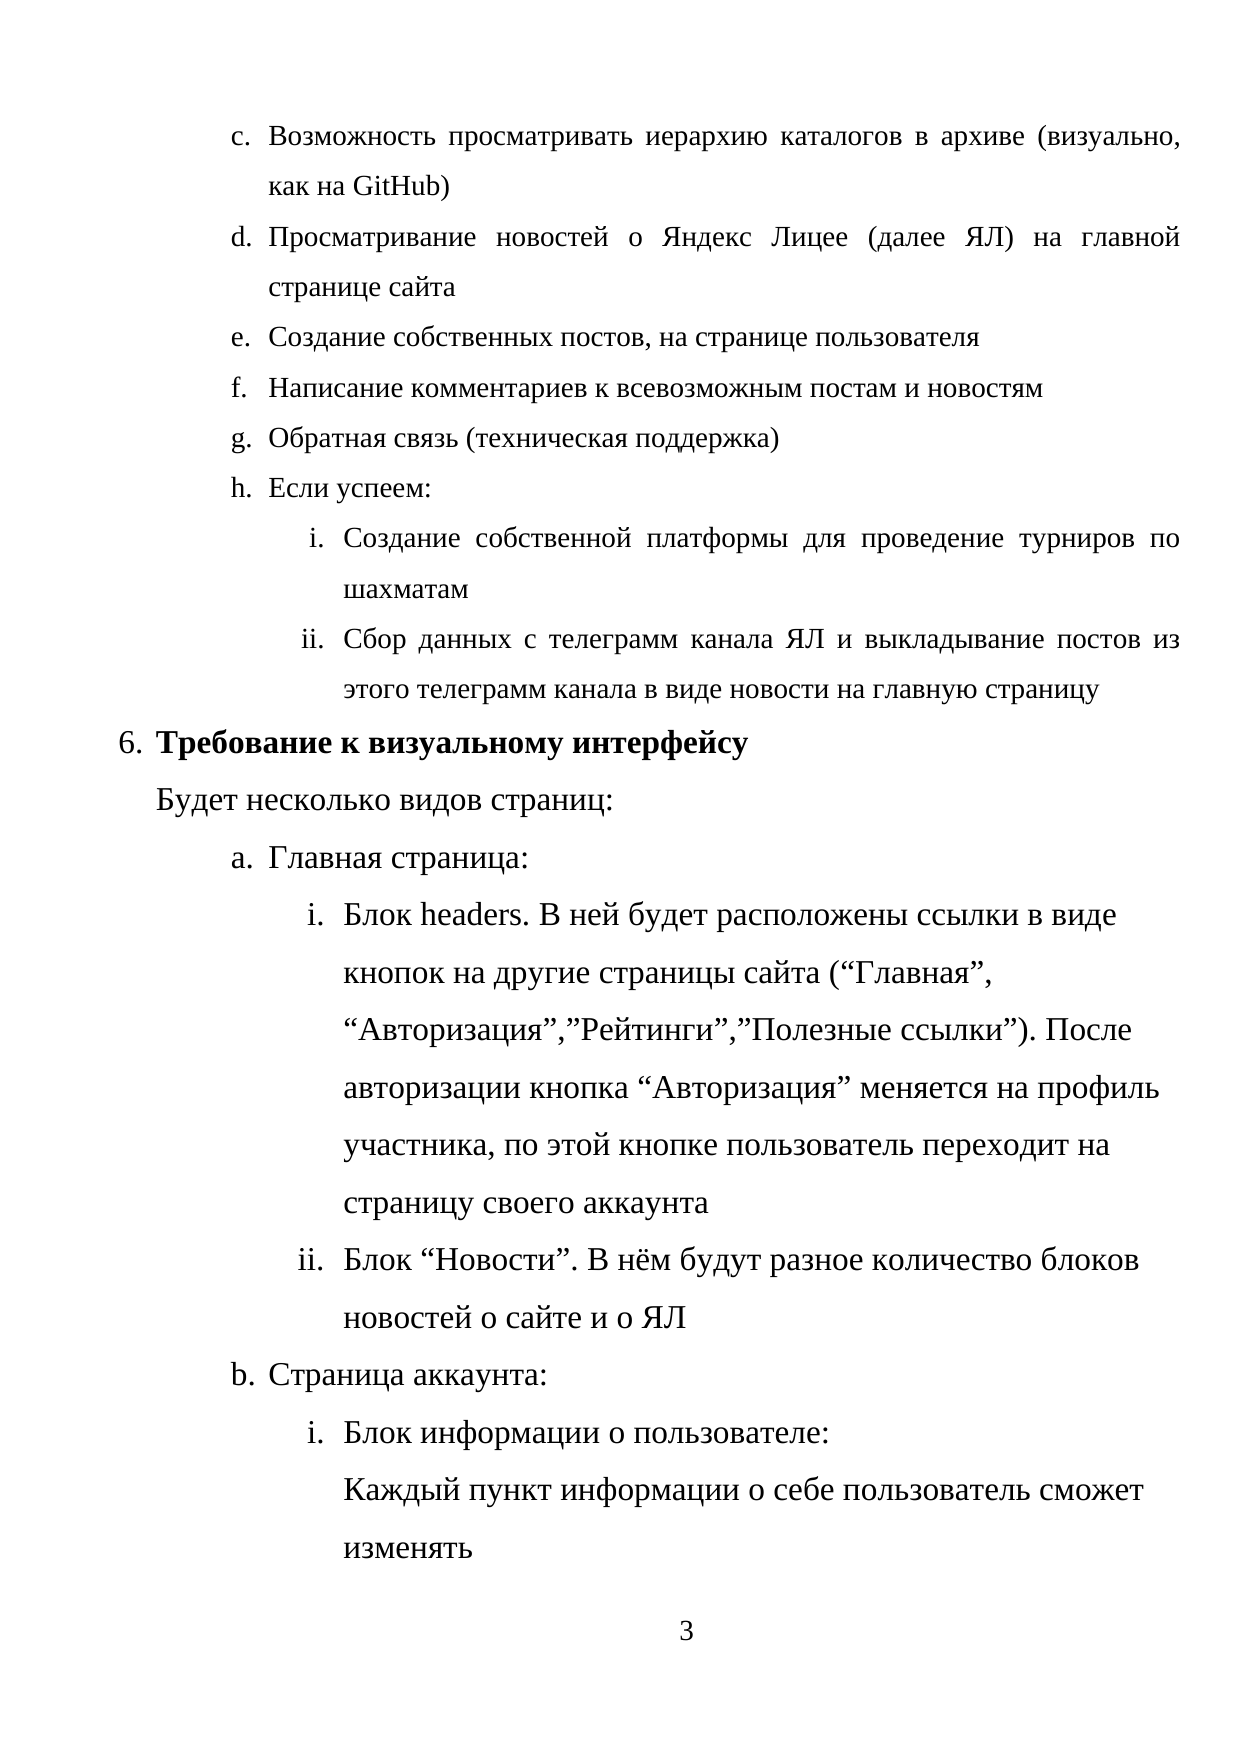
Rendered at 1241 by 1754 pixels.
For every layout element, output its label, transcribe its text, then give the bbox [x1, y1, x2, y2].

list Главная страница: [231, 837, 1181, 875]
list Если успеем: [231, 470, 1181, 504]
list Блок “Новости”. В нём будут разное количество блоков новостей о сайте и о ЯЛ [324, 1239, 1181, 1335]
list Требование к визуальному интерфейсу Будет несколько видов страниц: [118, 722, 1181, 818]
list Написание комментариев к всевозможным постам и новостям [231, 370, 1181, 403]
list Страница аккаунта: [231, 1354, 1181, 1393]
list Обратная связь (техническая поддержка) [231, 420, 1181, 453]
list Сбор данных с телеграмм канала ЯЛ и выкладывание постов из этого телеграмм канала в виде новости на главную страницу [324, 621, 1181, 705]
list Блок информации о пользователе: Каждый пункт информации о себе пользователь сможет изменять [324, 1412, 1181, 1565]
list Блок headers. В ней будет расположены ссылки в виде кнопок на другие страницы сайта (“Главная”, “Авторизация”,”Рейтинги”,”Полезные ссылки”). После авторизации кнопка “Авторизация” меняется на профиль участника, по этой кнопке пользователь переходит на страницу своего аккаунта [324, 894, 1181, 1220]
list Возможность просматривать иерархию каталогов в архиве (визуально, как на GitHub) [231, 118, 1181, 202]
list Просматривание новостей о Яндекс Лицее (далее ЯЛ) на главной странице сайта [231, 219, 1181, 303]
list Создание собственной платформы для проведение турниров по шахматам [324, 521, 1181, 604]
list Создание собственных постов, на странице пользователя [231, 319, 1181, 353]
